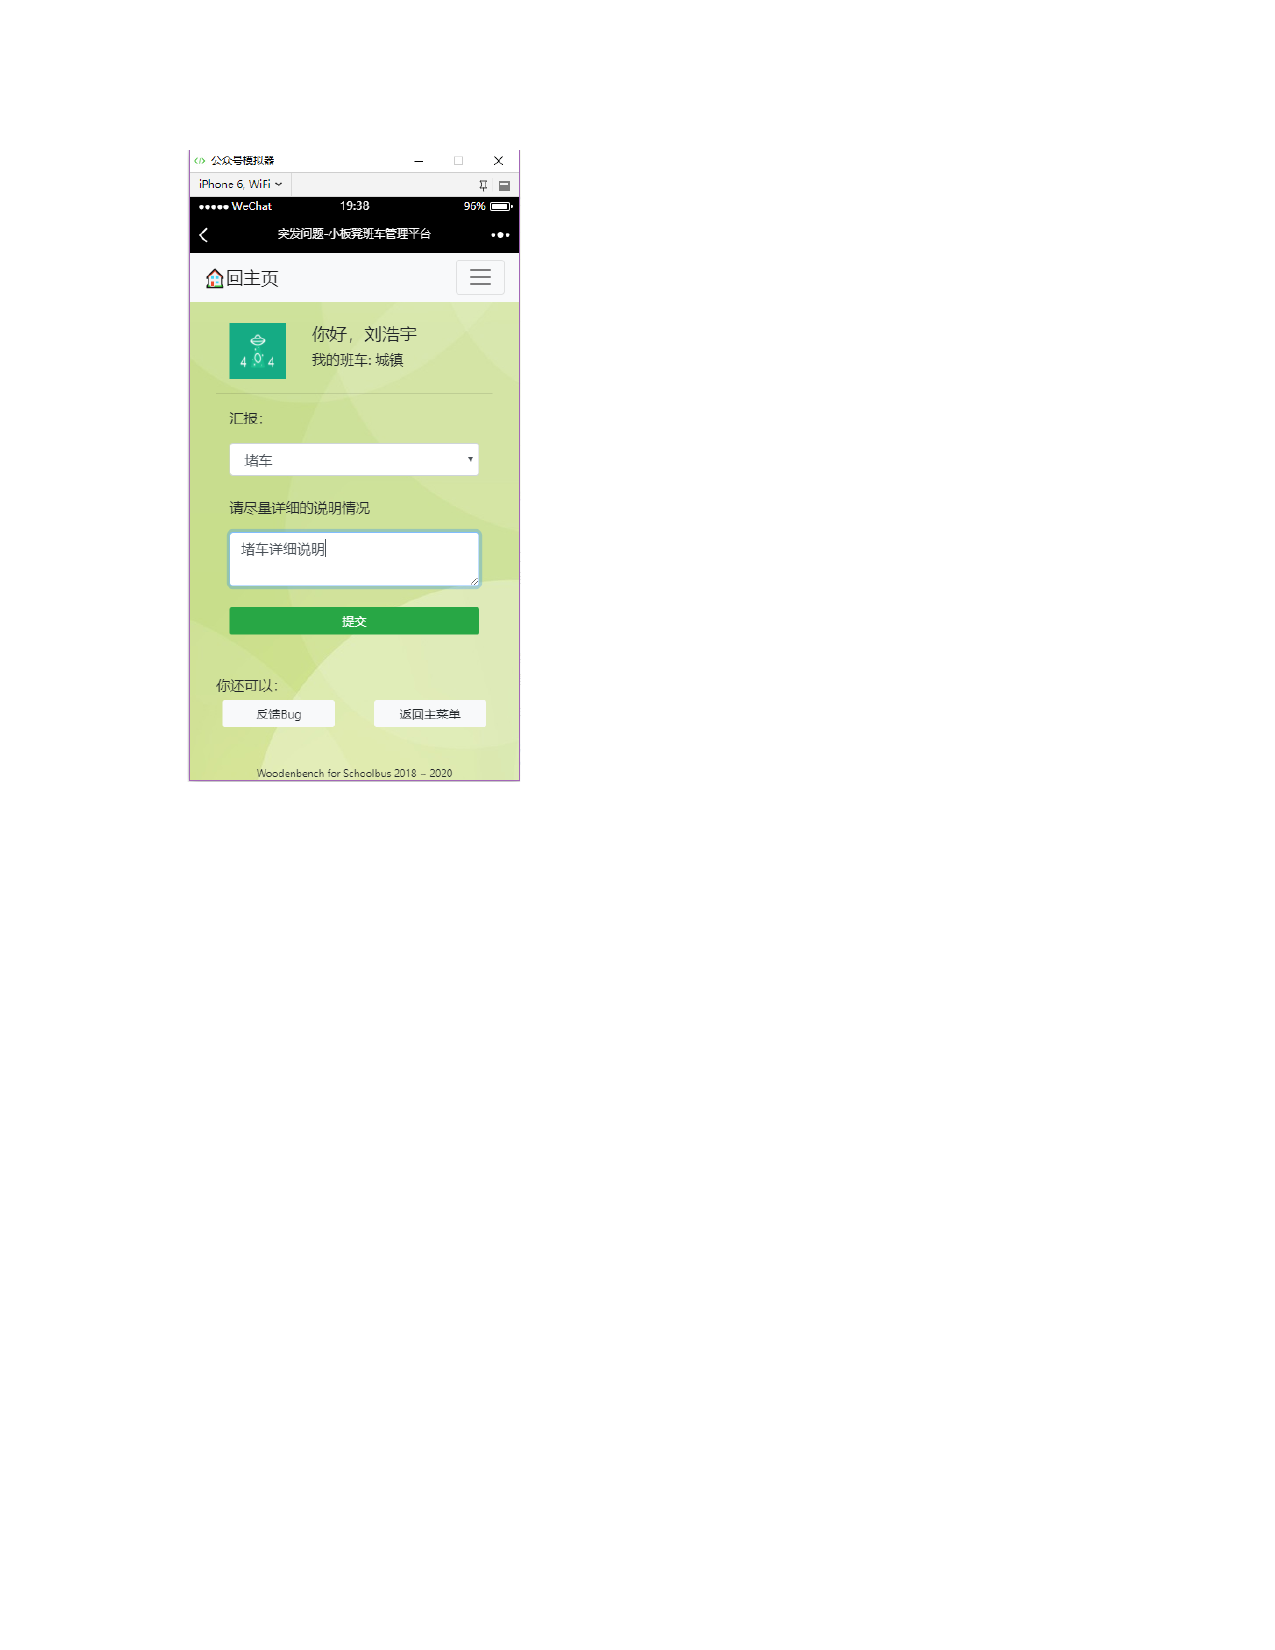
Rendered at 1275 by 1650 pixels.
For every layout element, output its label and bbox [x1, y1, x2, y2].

picture [187, 150, 521, 782]
